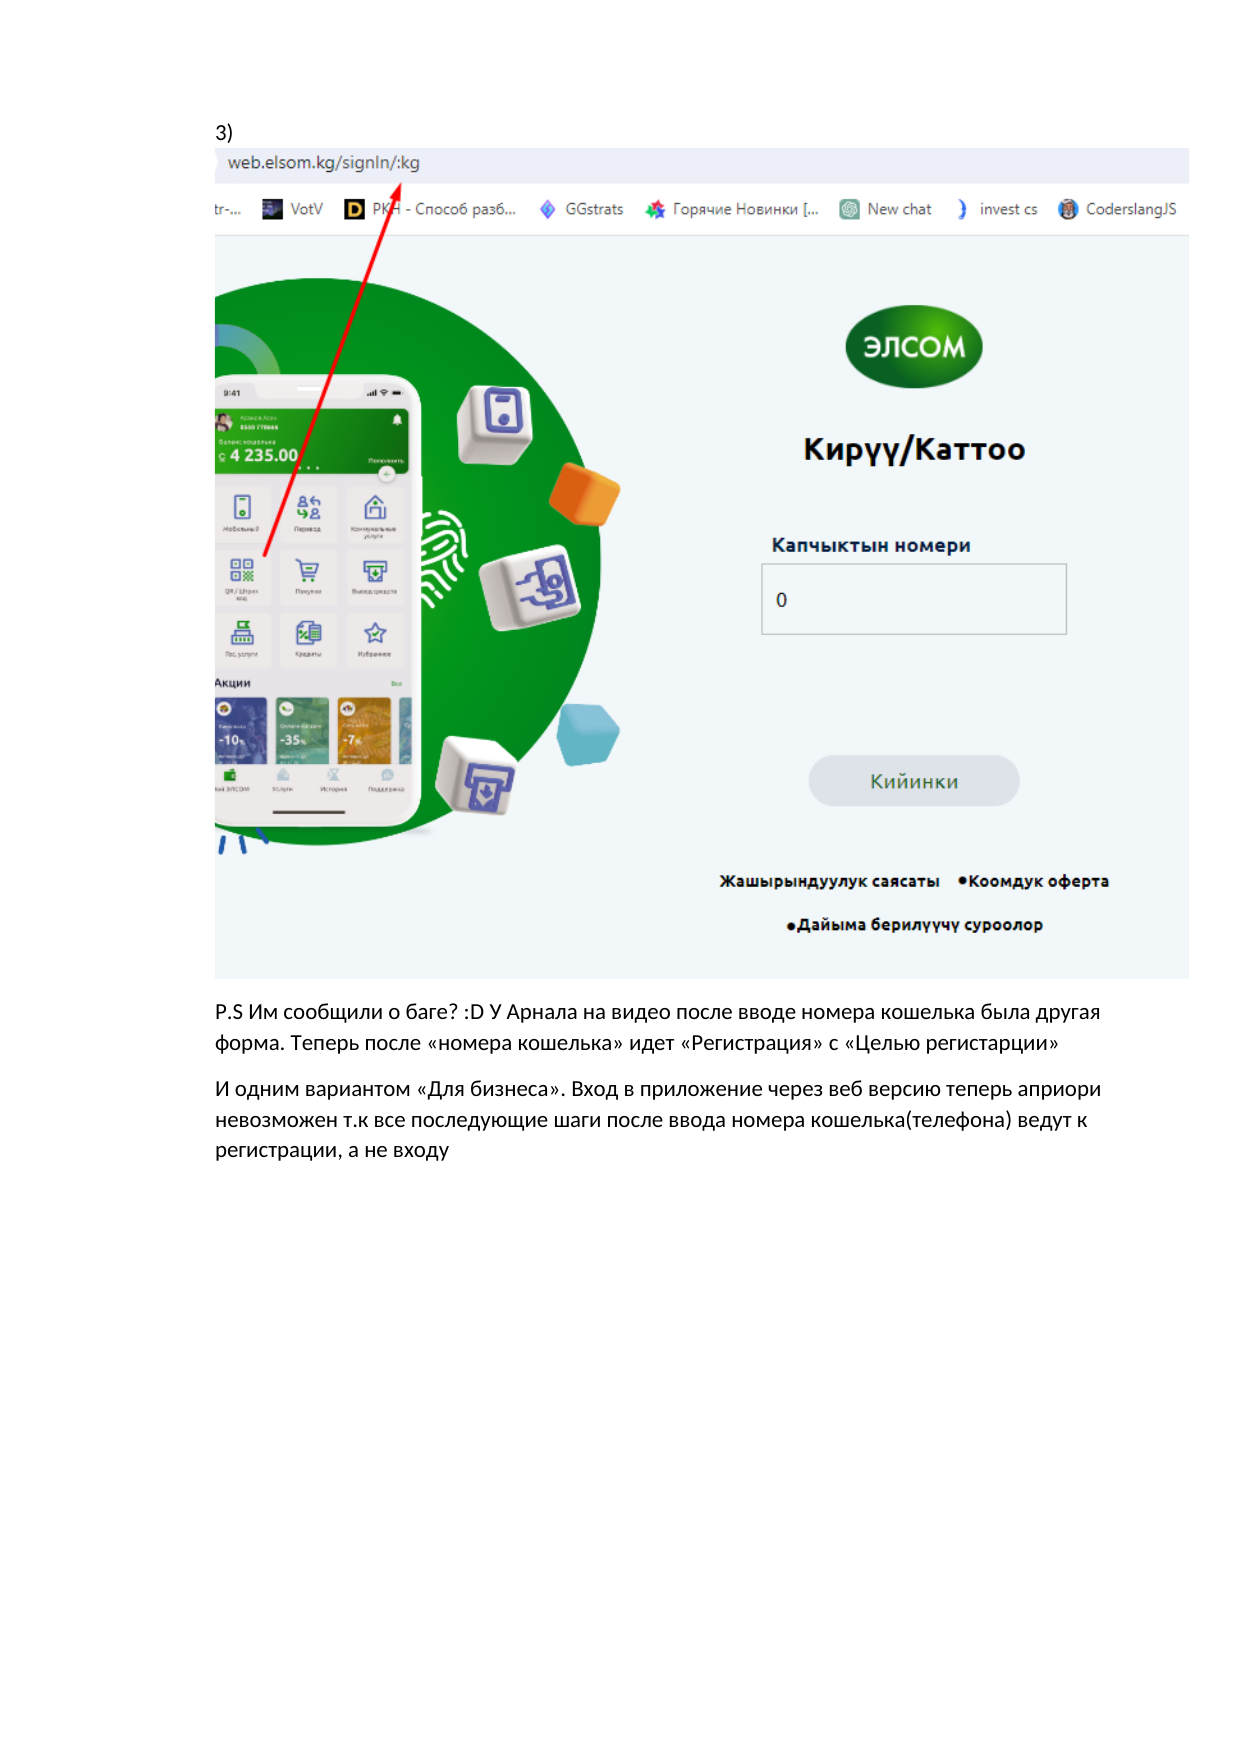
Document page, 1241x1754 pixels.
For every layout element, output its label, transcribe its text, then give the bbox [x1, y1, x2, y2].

picture [214, 148, 1190, 979]
text P.S Им сообщили о баге? :D У Арнала на видео после вводе номера кошелька была другая форма. Теперь после «номера кошелька» идет «Регистрация» с «Целью регистарции» [215, 997, 1152, 1056]
text И одним вариантом «Для бизнеса». Вход в приложение через веб версию теперь априори невозможен т.к все последующие шаги после ввода номера кошелька(телефона) ведут к регистрации, а не входу [215, 1074, 1152, 1163]
